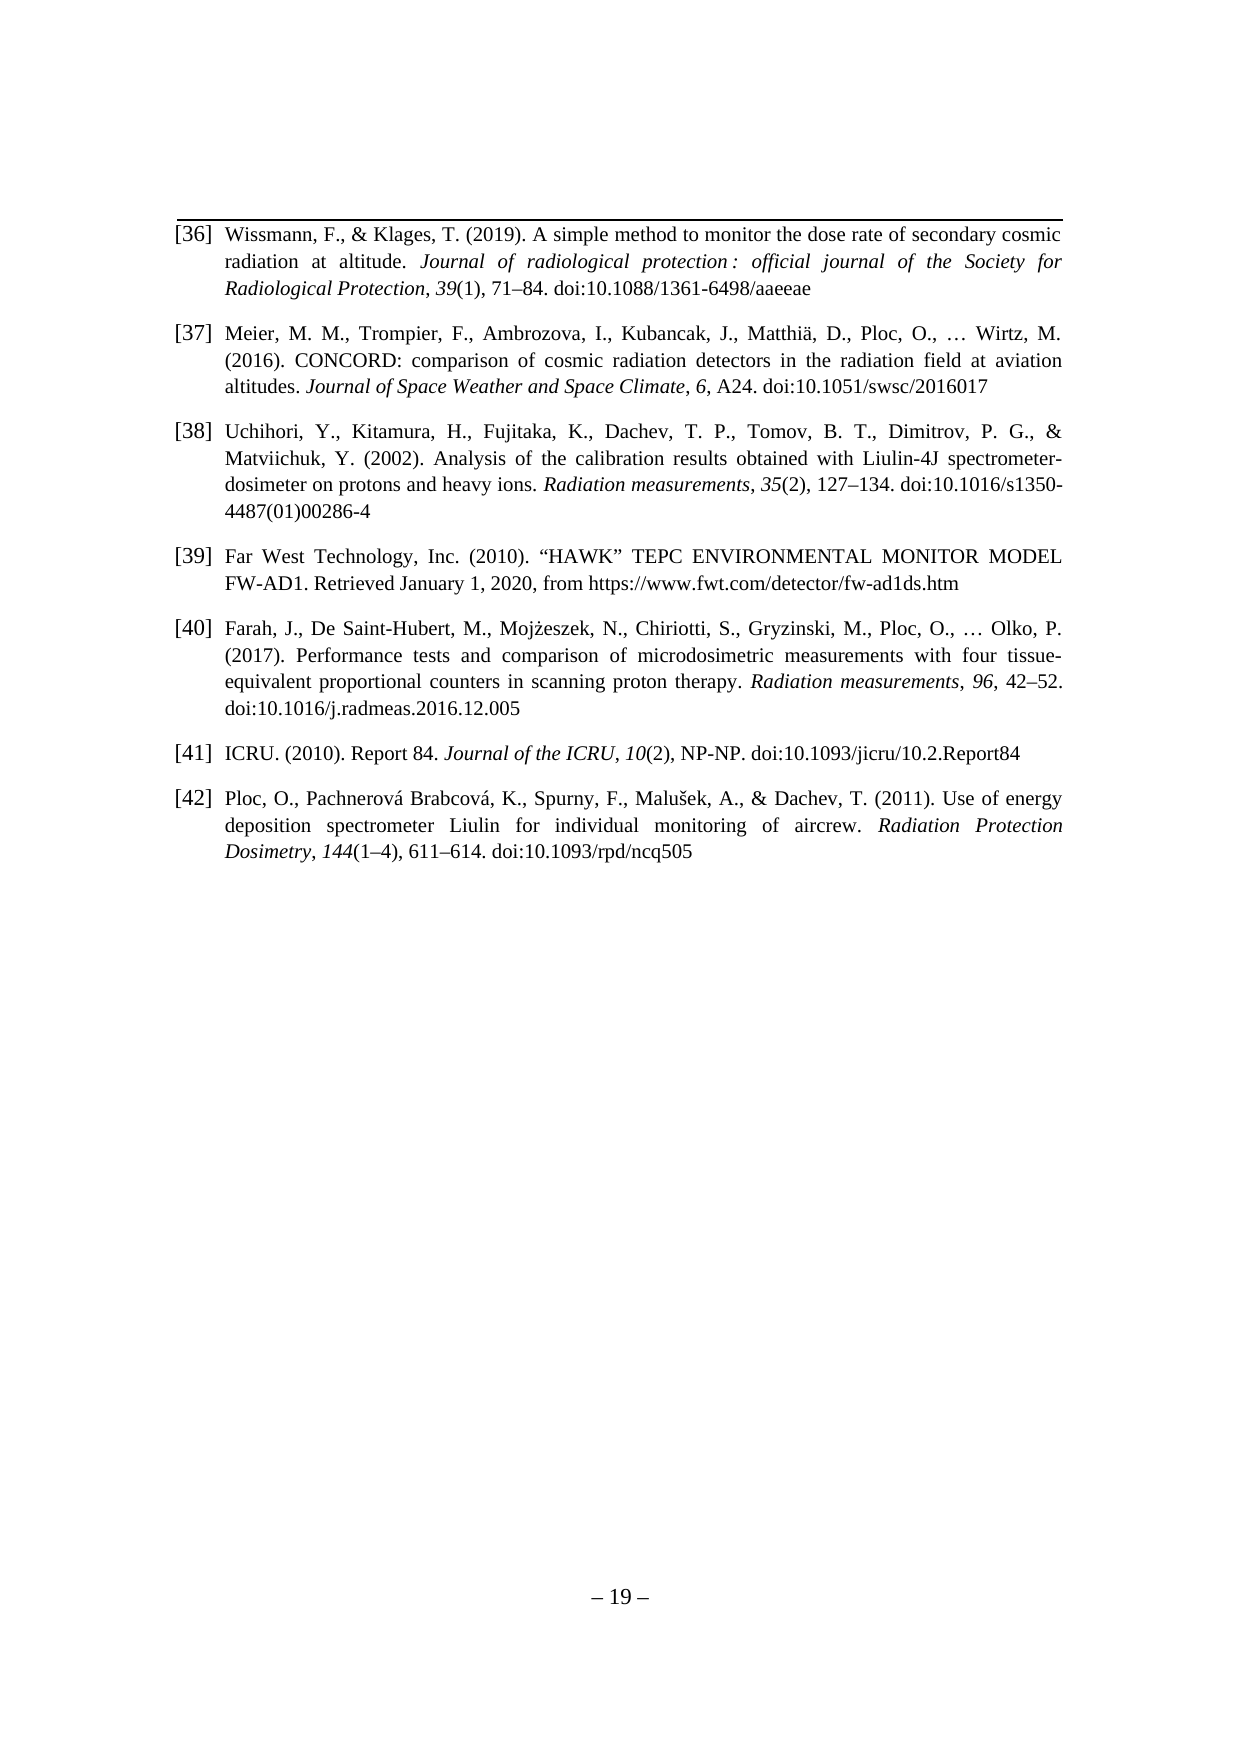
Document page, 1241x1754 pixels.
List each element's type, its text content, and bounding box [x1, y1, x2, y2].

text Far West Technology, Inc. (2010). “HAWK” TEPC ENVIRONMENTAL MONITOR MODEL FW-AD1. Retrieved January 1, 2020, from https://www.fwt.com/detector/fw-ad1ds.htm [213, 542, 1063, 595]
text ICRU. (2010). Report 84. Journal of the ICRU, 10(2), NP-NP. doi:10.1093/jicru/10.2.Report84 [213, 739, 1063, 765]
text Meier, M. M., Trompier, F., Ambrozova, I., Kubancak, J., Matthiä, D., Ploc, O., … Wirtz, M. (2016). CONCORD: comparison of cosmic radiation detectors in the radiation field at aviation altitudes. Journal of Space Weather and Space Climate, 6, A24. doi:10.1051/swsc/2016017 [213, 319, 1063, 398]
text Wissmann, F., & Klages, T. (2019). A simple method to monitor the dose rate of secondary cosmic radiation at altitude. Journal of radiological protection : official journal of the Society for Radiological Protection, 39(1), 71–84. doi:10.1088/1361-6498/aaeeae [213, 221, 1063, 300]
text Uchihori, Y., Kitamura, H., Fujitaka, K., Dachev, T. P., Tomov, B. T., Dimitrov, P. G., & Matviichuk, Y. (2002). Analysis of the calibration results obtained with Liulin-4J spectrometer-dosimeter on protons and heavy ions. Radiation measurements, 35(2), 127–134. doi:10.1016/s1350-4487(01)00286-4 [213, 417, 1063, 523]
text Ploc, O., Pachnerová Brabcová, K., Spurny, F., Malušek, A., & Dachev, T. (2011). Use of energy deposition spectrometer Liulin for individual monitoring of aircrew. Radiation Protection Dosimetry, 144(1–4), 611–614. doi:10.1093/rpd/ncq505 [213, 784, 1063, 863]
text Farah, J., De Saint-Hubert, M., Mojżeszek, N., Chiriotti, S., Gryzinski, M., Ploc, O., … Olko, P. (2017). Performance tests and comparison of microdosimetric measurements with four tissue-equivalent proportional counters in scanning proton therapy. Radiation measurements, 96, 42–52. doi:10.1016/j.radmeas.2016.12.005 [213, 614, 1063, 719]
